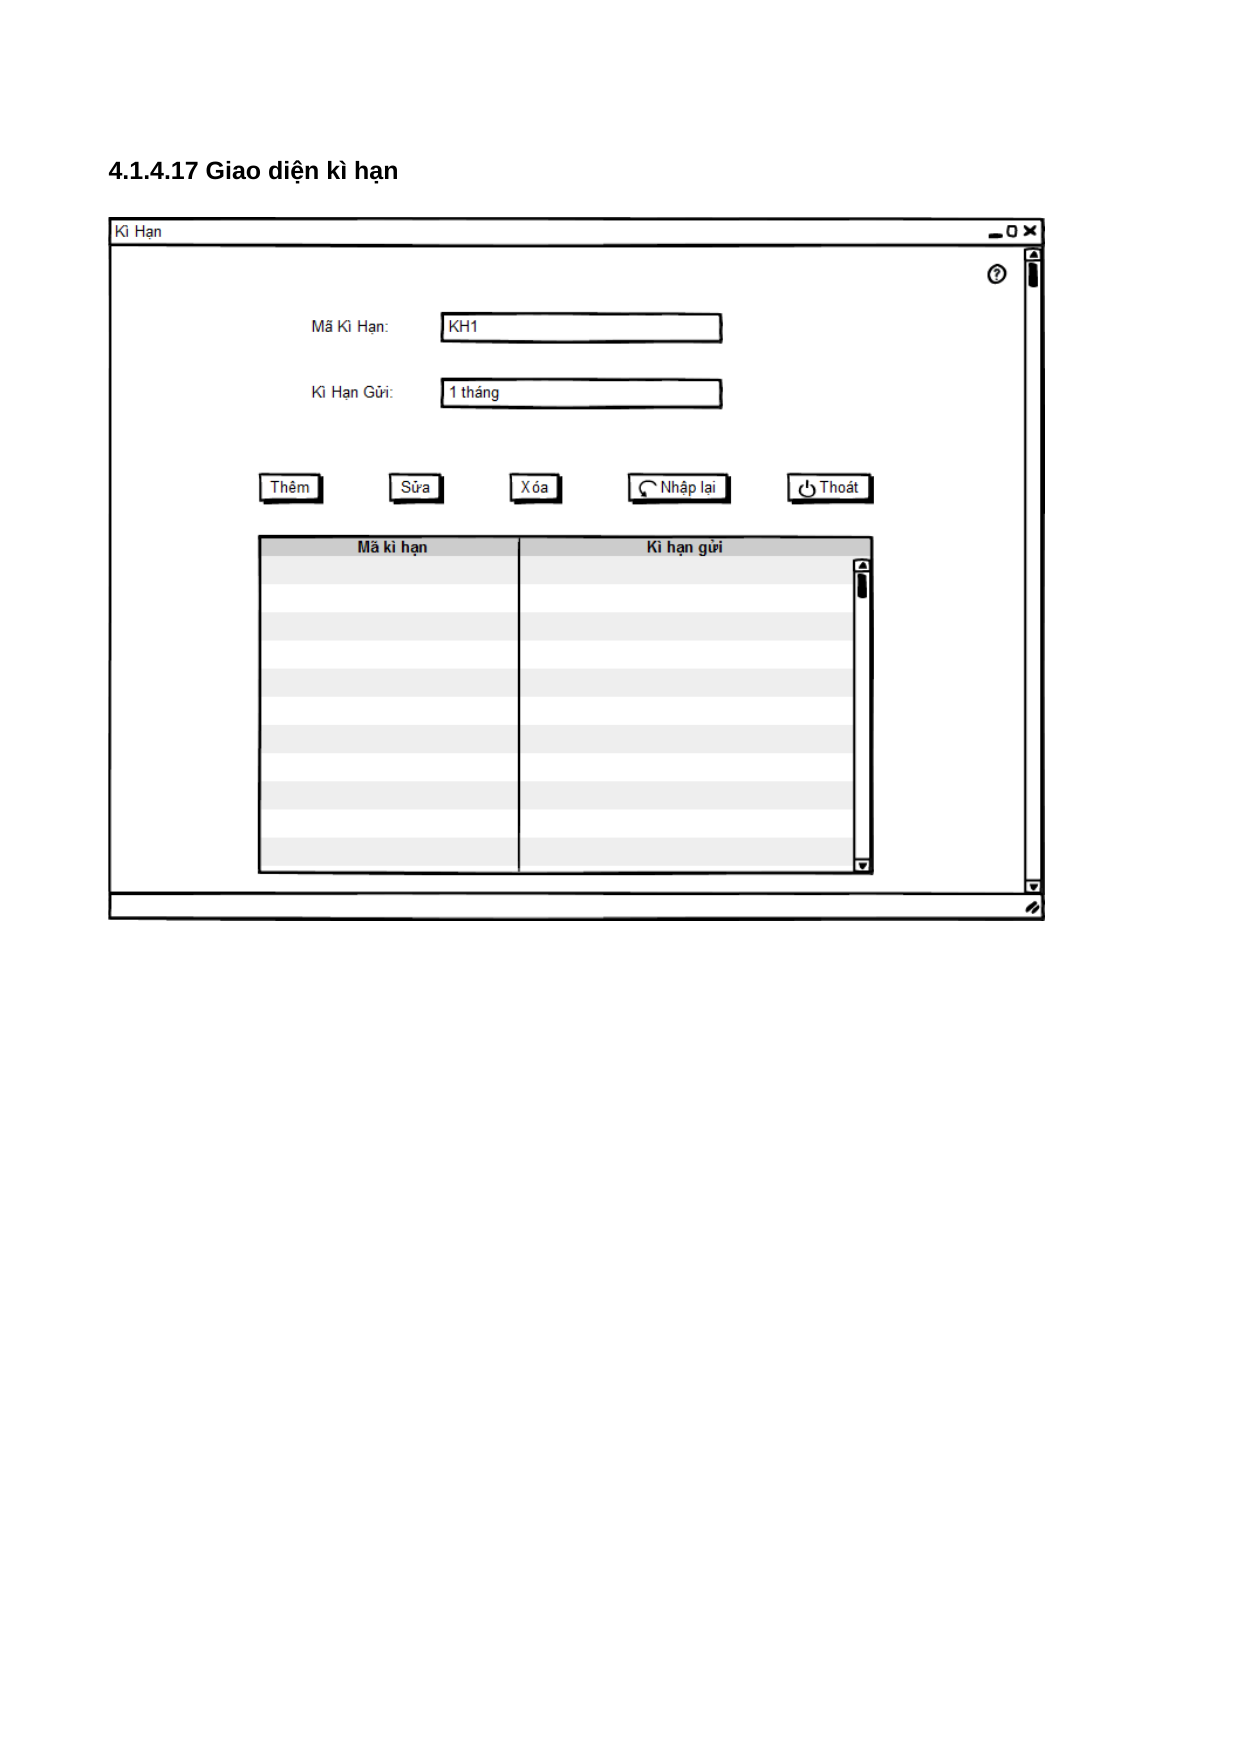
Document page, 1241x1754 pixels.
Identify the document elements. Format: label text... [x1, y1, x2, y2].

picture [108, 217, 1045, 921]
text 4.1.4.17 Giao diện kì hạn [108, 156, 1161, 185]
